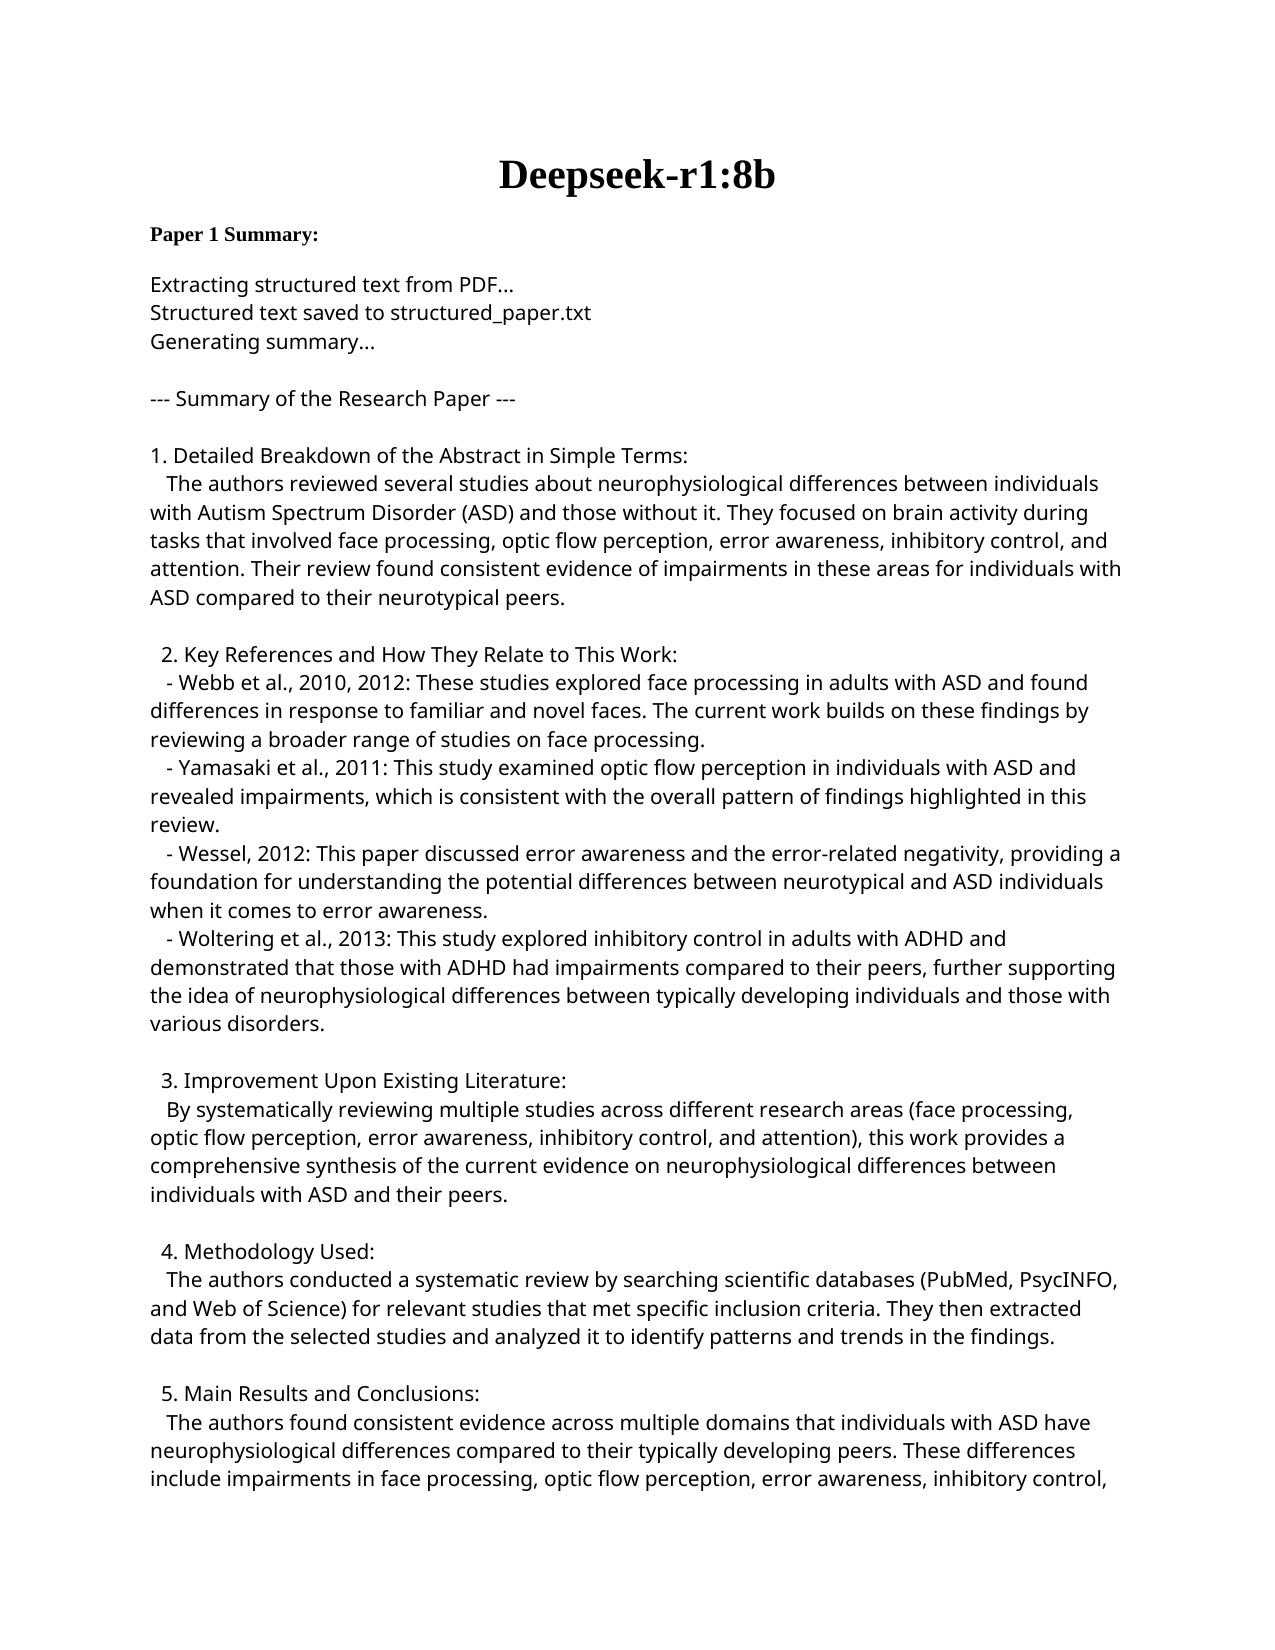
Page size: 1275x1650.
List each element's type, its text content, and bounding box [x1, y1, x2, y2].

text Deepseek-r1:8b [150, 150, 1125, 198]
text 2. Key References and How They Relate to This Work: [150, 640, 1125, 668]
text - Woltering et al., 2013: This study explored inhibitory control in adults with ADHD and demonstrated that those with ADHD had impairments compared to their peers, further supporting the idea of neurophysiological differences between typically developing individuals and those with various disorders. [150, 924, 1125, 1038]
text --- Summary of the Research Paper --- [150, 384, 1125, 412]
text By systematically reviewing multiple studies across different research areas (face processing, optic flow perception, error awareness, inhibitory control, and attention), this work provides a comprehensive synthesis of the current evidence on neurophysiological differences between individuals with ASD and their peers. [150, 1095, 1125, 1208]
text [150, 1408, 1125, 1493]
text Extracting structured text from PDF... [150, 270, 1125, 298]
text Generating summary... [150, 327, 1125, 355]
text - Wessel, 2012: This paper discussed error awareness and the error-related negativity, providing a foundation for understanding the potential differences between neurotypical and ASD individuals when it comes to error awareness. [150, 839, 1125, 924]
text 1. Detailed Breakdown of the Abstract in Simple Terms: [150, 441, 1125, 469]
text 4. Methodology Used: [150, 1237, 1125, 1265]
text 5. Main Results and Conclusions: [150, 1379, 1125, 1408]
text - Webb et al., 2010, 2012: These studies explored face processing in adults with ASD and found differences in response to familiar and novel faces. The current work builds on these findings by reviewing a broader range of studies on face processing. [150, 668, 1125, 753]
text The authors reviewed several studies about neurophysiological differences between individuals with Autism Spectrum Disorder (ASD) and those without it. They focused on brain activity during tasks that involved face processing, optic flow perception, error awareness, inhibitory control, and attention. Their review found consistent evidence of impairments in these areas for individuals with ASD compared to their neurotypical peers. [150, 469, 1125, 611]
text Paper 1 Summary: [150, 222, 1125, 246]
text 3. Improvement Upon Existing Literature: [150, 1066, 1125, 1095]
text - Yamasaki et al., 2011: This study examined optic flow perception in individuals with ASD and revealed impairments, which is consistent with the overall pattern of findings highlighted in this review. [150, 753, 1125, 839]
text Structured text saved to structured_paper.txt [150, 298, 1125, 327]
text The authors conducted a systematic review by searching scientific databases (PubMed, PsycINFO, and Web of Science) for relevant studies that met specific inclusion criteria. They then extracted data from the selected studies and analyzed it to identify patterns and trends in the findings. [150, 1265, 1125, 1351]
